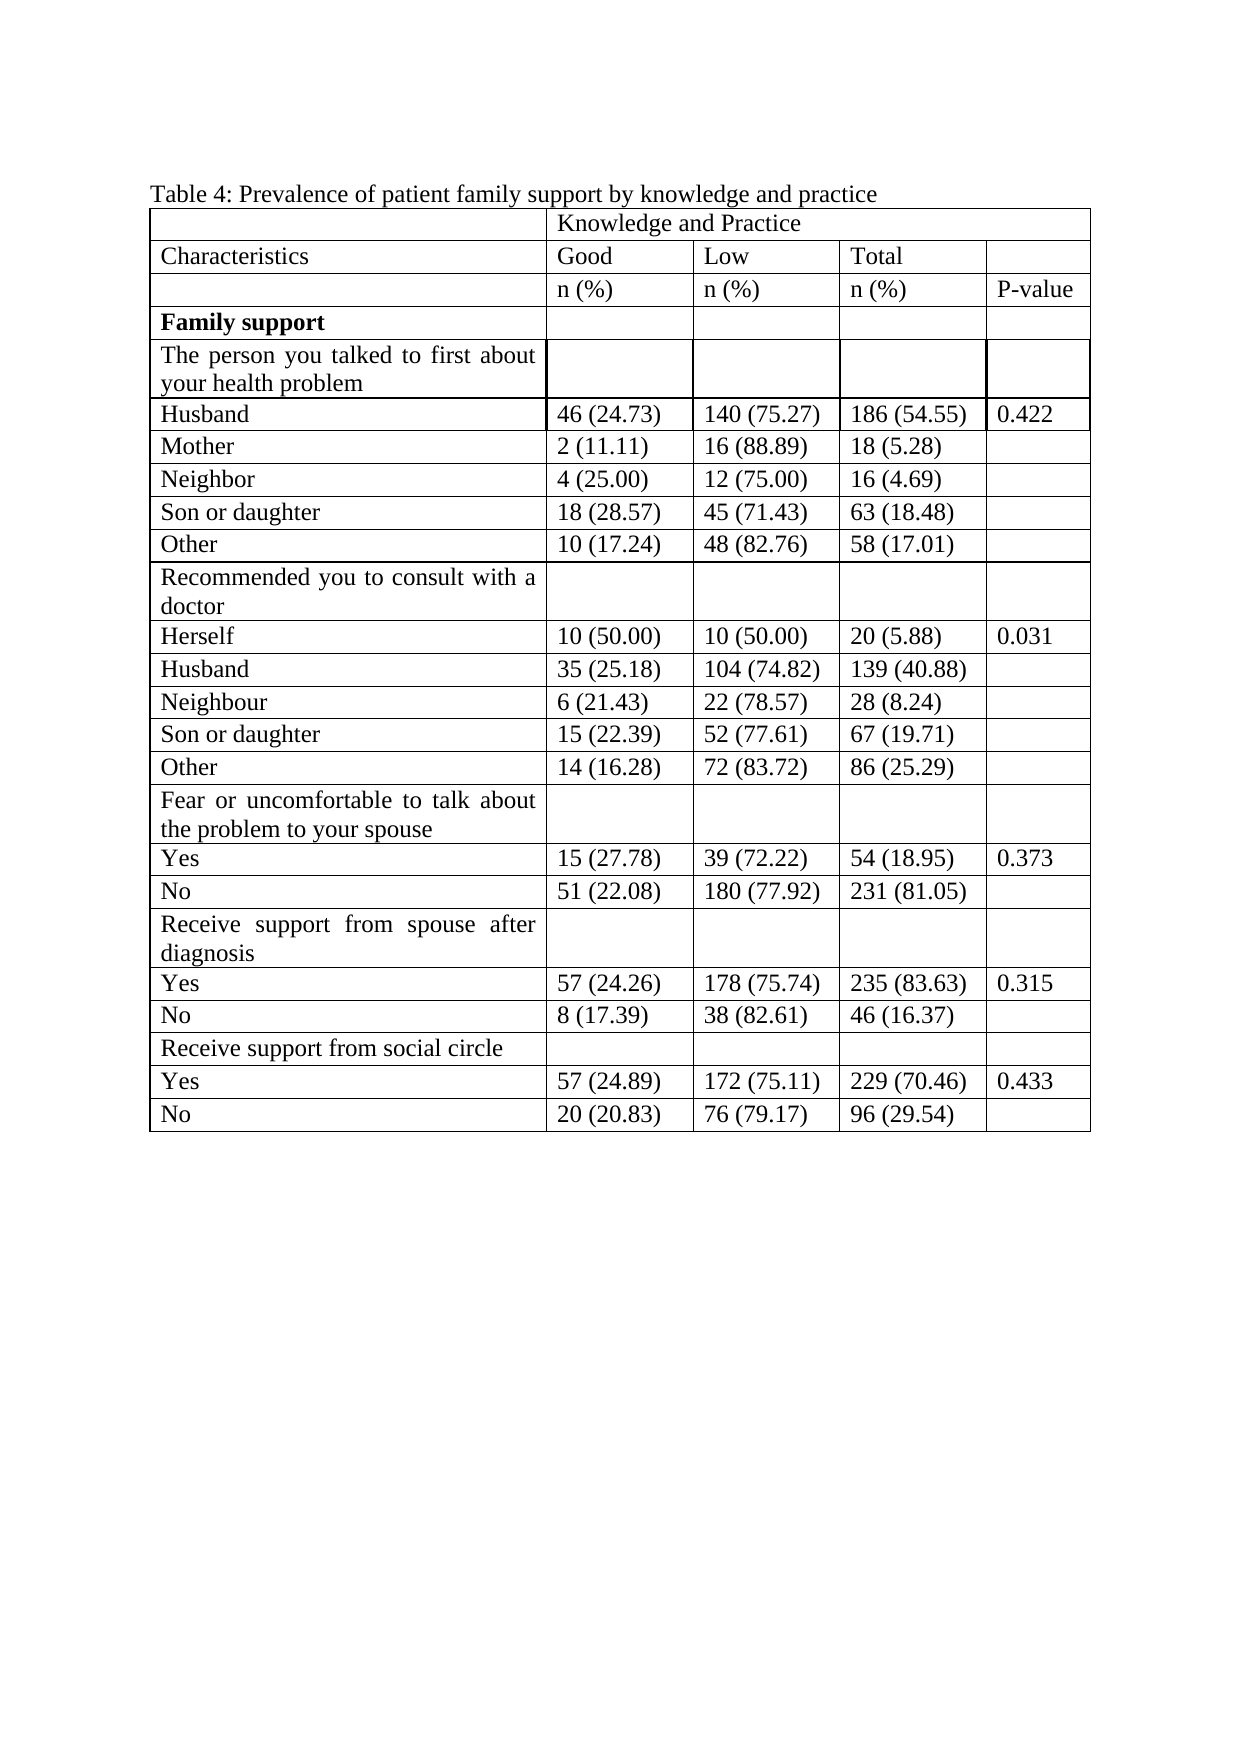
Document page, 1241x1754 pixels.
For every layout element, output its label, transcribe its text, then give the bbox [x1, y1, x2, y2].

table_cell [547, 307, 693, 339]
table_cell [987, 464, 1090, 496]
table_cell Yes [151, 1066, 546, 1098]
table_cell [694, 1033, 839, 1065]
table_cell [987, 687, 1090, 718]
table_cell [840, 785, 986, 842]
table_cell 57 (24.89) [547, 1066, 693, 1098]
table_cell 72 (83.72) [694, 752, 839, 784]
table_cell 12 (75.00) [694, 464, 839, 496]
table_cell [987, 563, 1090, 620]
table_cell 57 (24.26) [547, 968, 693, 999]
table_cell 46 (16.37) [840, 1001, 986, 1032]
table_header [151, 209, 546, 240]
table_cell Characteristics [151, 241, 546, 273]
table_cell [840, 563, 986, 620]
table_cell 48 (82.76) [694, 530, 839, 561]
table_cell 140 (75.27) [694, 399, 839, 430]
table_cell 10 (50.00) [547, 621, 693, 653]
table_cell 16 (88.89) [694, 431, 839, 463]
table_cell 18 (5.28) [840, 431, 986, 463]
table_cell n (%) [840, 274, 986, 306]
table_cell [841, 340, 985, 397]
table_cell Yes [151, 844, 546, 875]
table_cell 0.315 [987, 968, 1090, 999]
table_cell Herself [151, 621, 546, 653]
table_cell [987, 876, 1090, 908]
table_cell 172 (75.11) [694, 1066, 839, 1098]
table_cell Total [840, 241, 986, 273]
table_cell 20 (5.88) [840, 621, 986, 653]
table_cell [840, 1033, 986, 1065]
table_cell 180 (77.92) [694, 876, 839, 908]
table_cell [547, 563, 693, 620]
table_cell 186 (54.55) [841, 399, 985, 430]
table_cell Husband [151, 654, 546, 686]
table_cell 76 (79.17) [694, 1099, 839, 1131]
table_header Knowledge and Practice [547, 209, 1090, 240]
table_cell 0.373 [987, 844, 1090, 875]
table_cell [547, 909, 693, 967]
table_cell [694, 307, 839, 339]
table_cell 51 (22.08) [547, 876, 693, 908]
table_cell 14 (16.28) [547, 752, 693, 784]
table_cell Fear or uncomfortable to talk about the problem to your spouse [151, 785, 546, 842]
table_cell [987, 752, 1090, 784]
table_cell [151, 274, 546, 306]
table_cell 58 (17.01) [840, 530, 986, 561]
table_cell 10 (17.24) [547, 530, 693, 561]
table_cell 6 (21.43) [547, 687, 693, 718]
table_cell [548, 340, 692, 397]
table_cell 18 (28.57) [547, 497, 693, 528]
table_cell [547, 1033, 693, 1065]
table_cell Receive support from spouse after diagnosis [151, 909, 546, 967]
table_cell 2 (11.11) [547, 431, 693, 463]
table_cell [694, 340, 839, 397]
table_cell 96 (29.54) [840, 1099, 986, 1131]
table_cell 139 (40.88) [840, 654, 986, 686]
table_cell 15 (27.78) [547, 844, 693, 875]
table_cell 46 (24.73) [548, 399, 692, 430]
table_cell [987, 241, 1090, 273]
table_cell No [151, 1001, 546, 1032]
table_cell [840, 909, 986, 967]
table_cell 4 (25.00) [547, 464, 693, 496]
table_cell 35 (25.18) [547, 654, 693, 686]
table_cell [987, 530, 1090, 561]
table_cell Mother [151, 431, 546, 463]
table_cell Yes [151, 968, 546, 999]
table_cell [987, 785, 1090, 842]
table_cell [840, 307, 986, 339]
table_cell n (%) [694, 274, 839, 306]
table_cell 54 (18.95) [840, 844, 986, 875]
table_cell Recommended you to consult with a doctor [151, 563, 546, 620]
table_cell 10 (50.00) [694, 621, 839, 653]
table_cell 38 (82.61) [694, 1001, 839, 1032]
table_cell 0.433 [987, 1066, 1090, 1098]
table_cell [987, 719, 1090, 751]
table_cell 20 (20.83) [547, 1099, 693, 1131]
table_cell 231 (81.05) [840, 876, 986, 908]
table_cell 52 (77.61) [694, 719, 839, 751]
table_cell No [151, 876, 546, 908]
table_cell P-value [987, 274, 1090, 306]
table_cell 0.422 [988, 399, 1089, 430]
table_cell 0.031 [987, 621, 1090, 653]
table_cell 229 (70.46) [840, 1066, 986, 1098]
table_cell Son or daughter [151, 497, 546, 528]
table_cell Good [547, 241, 693, 273]
table_cell 15 (22.39) [547, 719, 693, 751]
table_cell [987, 497, 1090, 528]
table_cell 63 (18.48) [840, 497, 986, 528]
table_cell [694, 909, 839, 967]
table_cell [987, 1099, 1090, 1131]
table_cell Family support [151, 307, 546, 339]
table_cell 28 (8.24) [840, 687, 986, 718]
table_cell n (%) [547, 274, 693, 306]
table_cell Son or daughter [151, 719, 546, 751]
table_cell 8 (17.39) [547, 1001, 693, 1032]
table_cell Neighbor [151, 464, 546, 496]
table_cell [988, 340, 1089, 397]
table_cell 178 (75.74) [694, 968, 839, 999]
table_cell [987, 1001, 1090, 1032]
table_cell No [151, 1099, 546, 1131]
table_cell Low [694, 241, 839, 273]
table_cell Husband [151, 399, 545, 430]
table_cell [694, 563, 839, 620]
table_cell Neighbour [151, 687, 546, 718]
table_cell 22 (78.57) [694, 687, 839, 718]
table_cell The person you talked to first about your health problem [151, 340, 545, 397]
table_cell 86 (25.29) [840, 752, 986, 784]
table_cell [987, 307, 1090, 339]
table_cell 39 (72.22) [694, 844, 839, 875]
table_cell 235 (83.63) [840, 968, 986, 999]
table_cell [694, 785, 839, 842]
table_cell 67 (19.71) [840, 719, 986, 751]
table_cell [987, 1033, 1090, 1065]
table_cell [547, 785, 693, 842]
table_cell Other [151, 752, 546, 784]
table_cell [987, 654, 1090, 686]
table_cell 104 (74.82) [694, 654, 839, 686]
text Table 4: Prevalence of patient family support by knowledge and practice [150, 179, 1090, 207]
table_cell Other [151, 530, 546, 561]
table_cell [987, 909, 1090, 967]
table_cell 16 (4.69) [840, 464, 986, 496]
table_cell 45 (71.43) [694, 497, 839, 528]
table_cell [987, 431, 1090, 463]
table_cell Receive support from social circle [151, 1033, 546, 1065]
